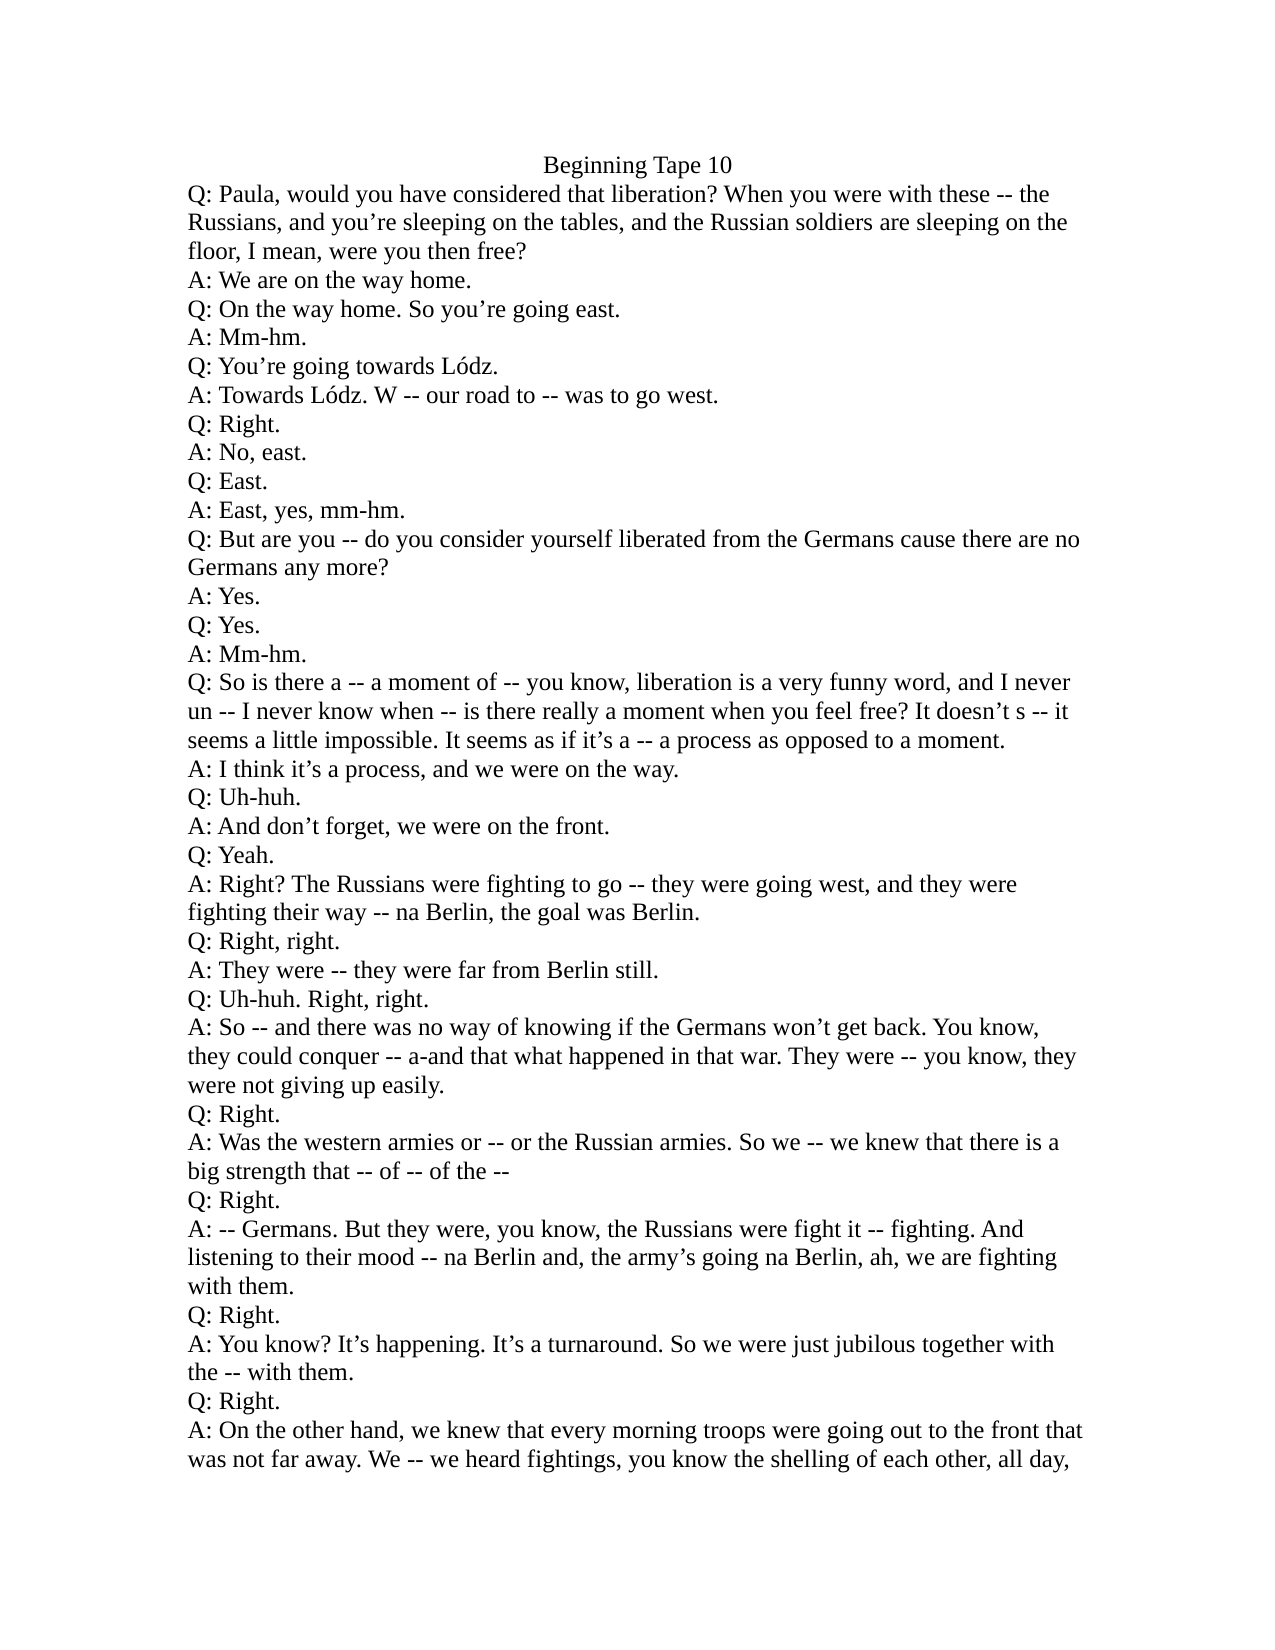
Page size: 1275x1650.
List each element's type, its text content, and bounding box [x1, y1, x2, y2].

text A: So -- and there was no way of knowing if the Germans won’t get back. You know, they could conquer -- a-and that what happened in that war. They were -- you know, they were not giving up easily. [187, 1012, 1087, 1099]
text Q: So is there a -- a moment of -- you know, liberation is a very funny word, and I never un -- I never know when -- is there really a moment when you feel free? It doesn’t s -- it seems a little impossible. It seems as if it’s a -- a process as opposed to a moment. [187, 667, 1087, 754]
text A: East, yes, mm-hm. [187, 495, 1087, 524]
text Q: Uh-huh. Right, right. [187, 984, 1087, 1012]
text Q: Right. [187, 1099, 1087, 1127]
text A: Mm-hm. [187, 322, 1087, 351]
text A: Yes. [187, 581, 1087, 610]
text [187, 1415, 1087, 1472]
text Q: Uh-huh. [187, 782, 1087, 811]
text A: No, east. [187, 437, 1087, 466]
text Q: Yeah. [187, 840, 1087, 869]
text Q: Right. [187, 409, 1087, 437]
text Q: Right, right. [187, 926, 1087, 955]
text Q: Paula, would you have considered that liberation? When you were with these -- the Russians, and you’re sleeping on the tables, and the Russian soldiers are sleeping on the floor, I mean, were you then free? [187, 179, 1087, 265]
text Q: Right. [187, 1185, 1087, 1214]
text A: -- Germans. But they were, you know, the Russians were fight it -- fighting. And listening to their mood -- na Berlin and, the army’s going na Berlin, ah, we are fighting with them. [187, 1214, 1087, 1300]
text A: Was the western armies or -- or the Russian armies. So we -- we knew that there is a big strength that -- of -- of the -- [187, 1127, 1087, 1185]
text Beginning Tape 10 [187, 150, 1087, 179]
text Q: But are you -- do you consider yourself liberated from the Germans cause there are no Germans any more? [187, 524, 1087, 581]
text A: And don’t forget, we were on the front. [187, 811, 1087, 840]
text Q: Yes. [187, 610, 1087, 639]
text A: We are on the way home. [187, 265, 1087, 294]
text A: Right? The Russians were fighting to go -- they were going west, and they were fighting their way -- na Berlin, the goal was Berlin. [187, 869, 1087, 926]
text Q: Right. [187, 1300, 1087, 1329]
text A: They were -- they were far from Berlin still. [187, 955, 1087, 984]
text Q: You’re going towards Lódz. [187, 351, 1087, 380]
text Q: On the way home. So you’re going east. [187, 294, 1087, 322]
text Q: Right. [187, 1386, 1087, 1415]
text A: I think it’s a process, and we were on the way. [187, 754, 1087, 782]
text A: Towards Lódz. W -- our road to -- was to go west. [187, 380, 1087, 409]
text Q: East. [187, 466, 1087, 495]
text A: You know? It’s happening. It’s a turnaround. So we were just jubilous together with the -- with them. [187, 1329, 1087, 1386]
text A: Mm-hm. [187, 639, 1087, 667]
